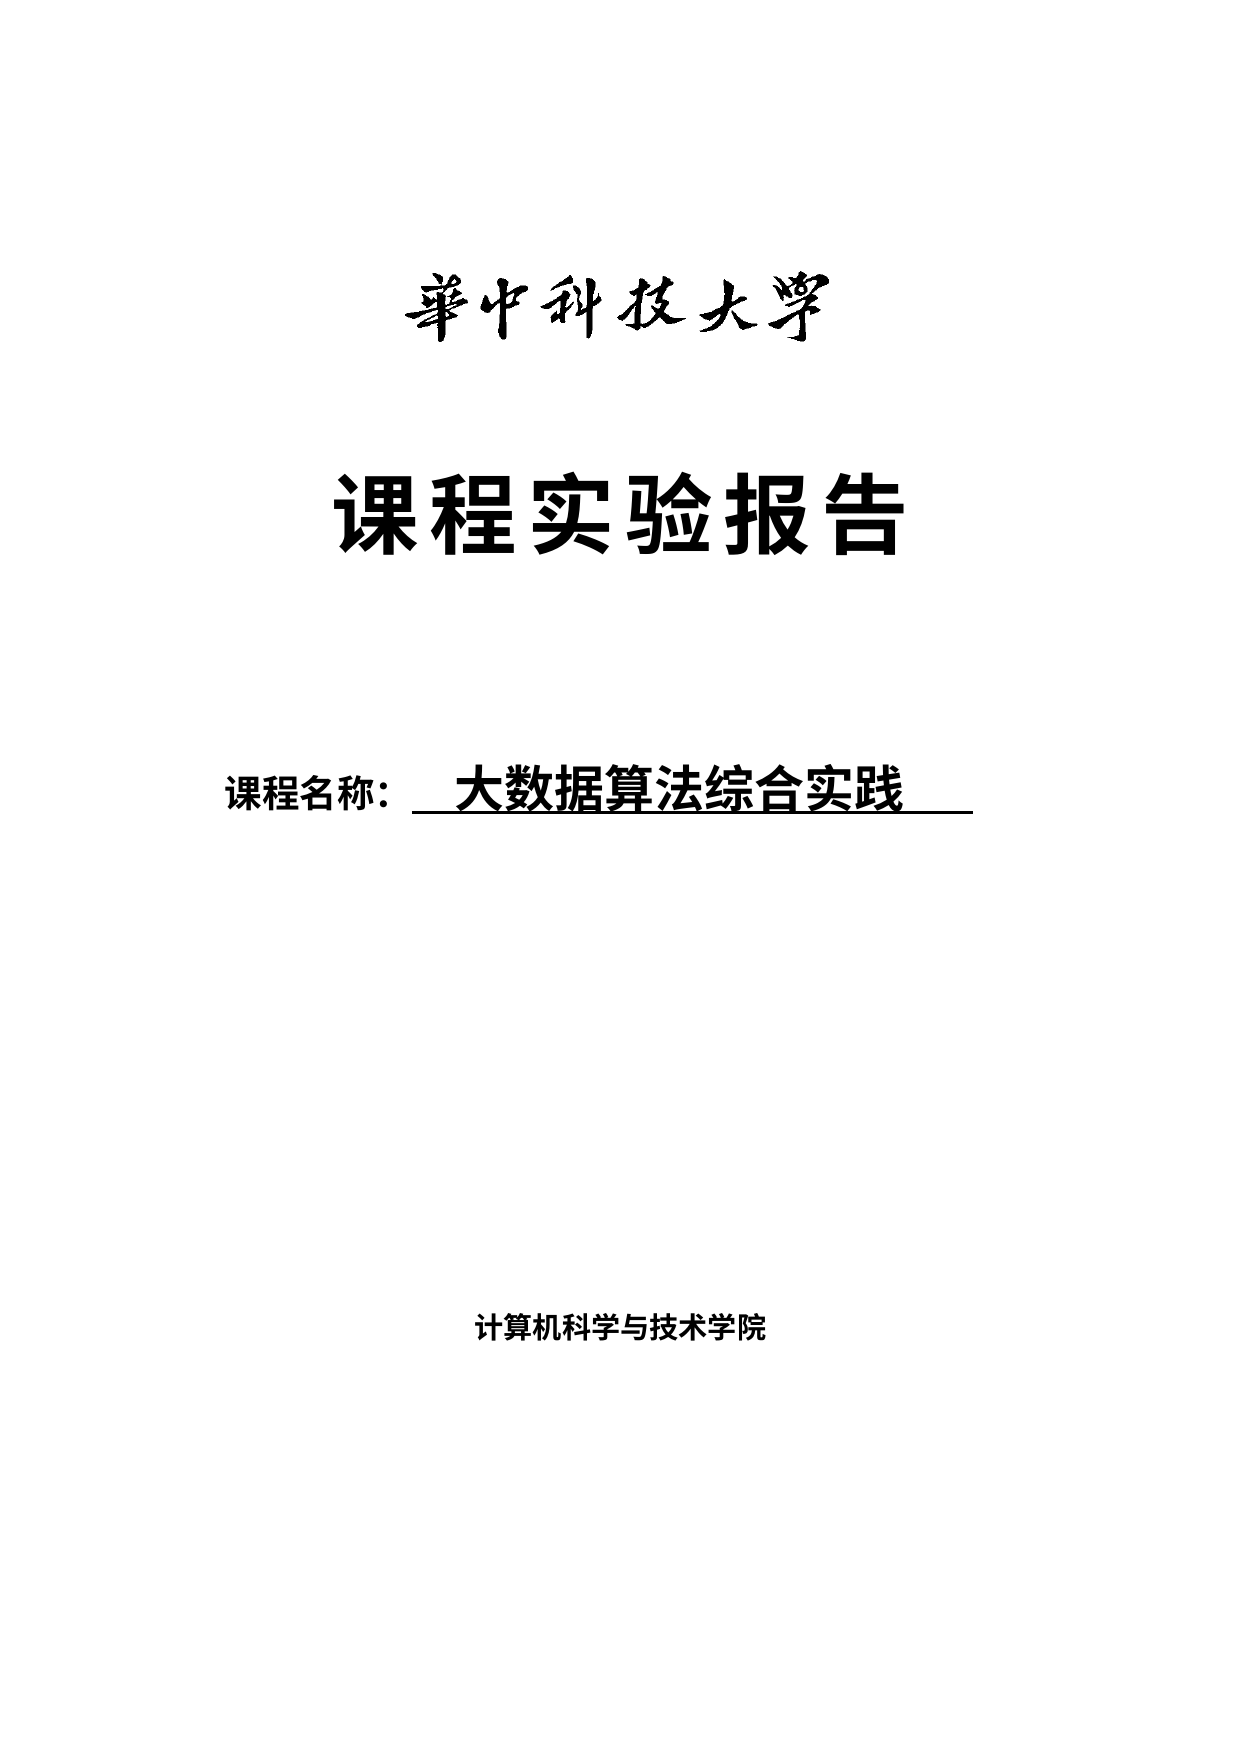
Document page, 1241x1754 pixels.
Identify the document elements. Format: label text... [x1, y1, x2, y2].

text 课程名称： 大数据算法综合实践 [187, 737, 1053, 835]
text 课 程 实 验 报 告 [187, 444, 1053, 574]
text 计算机科学与技术学院 [187, 1293, 1053, 1358]
